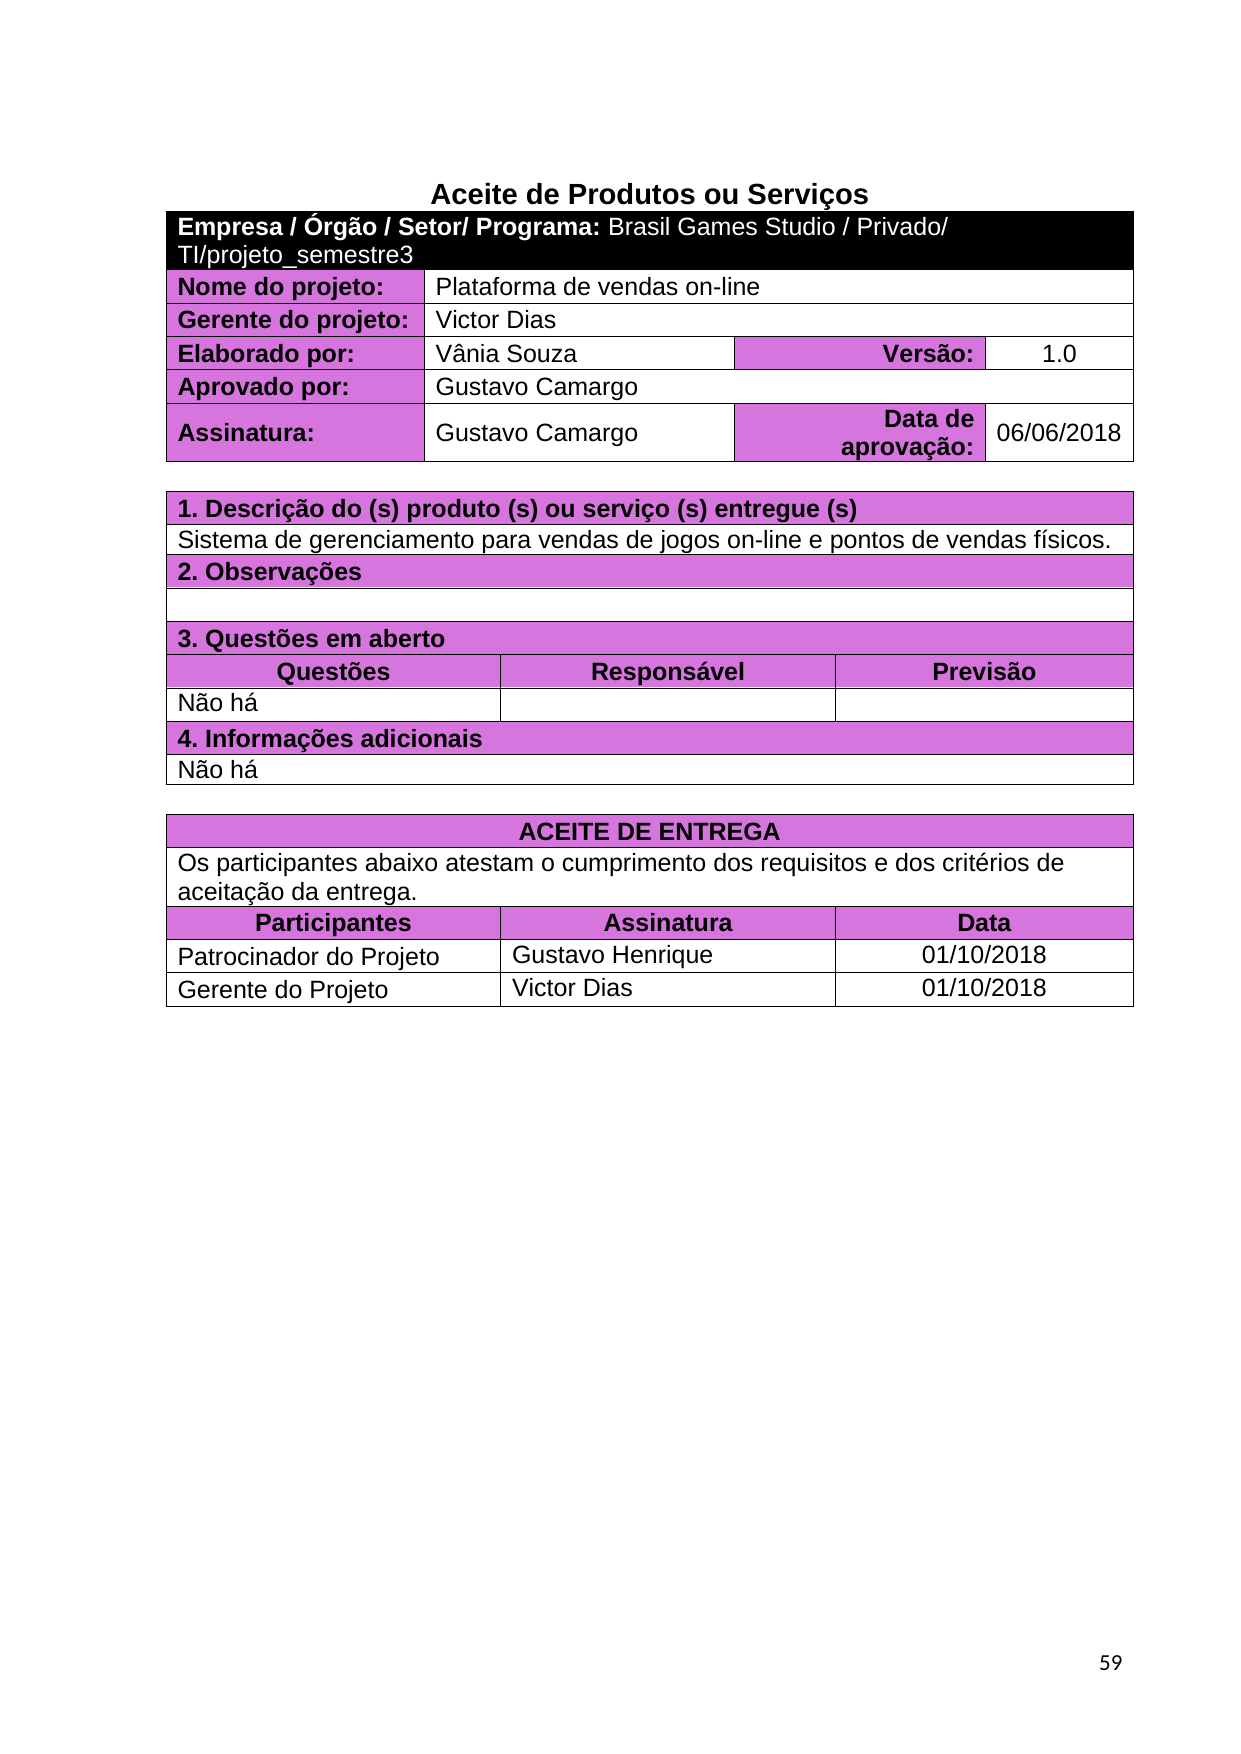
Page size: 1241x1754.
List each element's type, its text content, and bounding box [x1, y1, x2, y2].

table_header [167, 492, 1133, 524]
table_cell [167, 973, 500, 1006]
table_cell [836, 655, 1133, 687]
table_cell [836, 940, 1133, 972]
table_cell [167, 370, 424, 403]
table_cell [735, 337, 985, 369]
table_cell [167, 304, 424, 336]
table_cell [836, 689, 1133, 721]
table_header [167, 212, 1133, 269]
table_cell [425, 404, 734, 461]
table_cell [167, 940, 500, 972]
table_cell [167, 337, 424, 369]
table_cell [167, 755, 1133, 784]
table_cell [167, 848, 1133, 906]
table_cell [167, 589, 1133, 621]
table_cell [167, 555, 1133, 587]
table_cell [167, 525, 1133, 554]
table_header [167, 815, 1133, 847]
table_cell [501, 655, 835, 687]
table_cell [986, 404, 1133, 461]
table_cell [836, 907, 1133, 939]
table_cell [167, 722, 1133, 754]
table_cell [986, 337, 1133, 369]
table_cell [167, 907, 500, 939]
text Aceite de Produtos ou Serviços [177, 177, 1122, 211]
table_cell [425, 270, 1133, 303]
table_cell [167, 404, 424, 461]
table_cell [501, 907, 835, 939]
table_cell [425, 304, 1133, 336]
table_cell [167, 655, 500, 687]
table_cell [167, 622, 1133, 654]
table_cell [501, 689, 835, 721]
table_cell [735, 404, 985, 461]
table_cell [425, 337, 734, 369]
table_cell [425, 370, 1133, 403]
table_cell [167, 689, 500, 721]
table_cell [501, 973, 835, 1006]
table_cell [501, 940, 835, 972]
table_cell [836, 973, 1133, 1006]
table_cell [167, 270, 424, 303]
